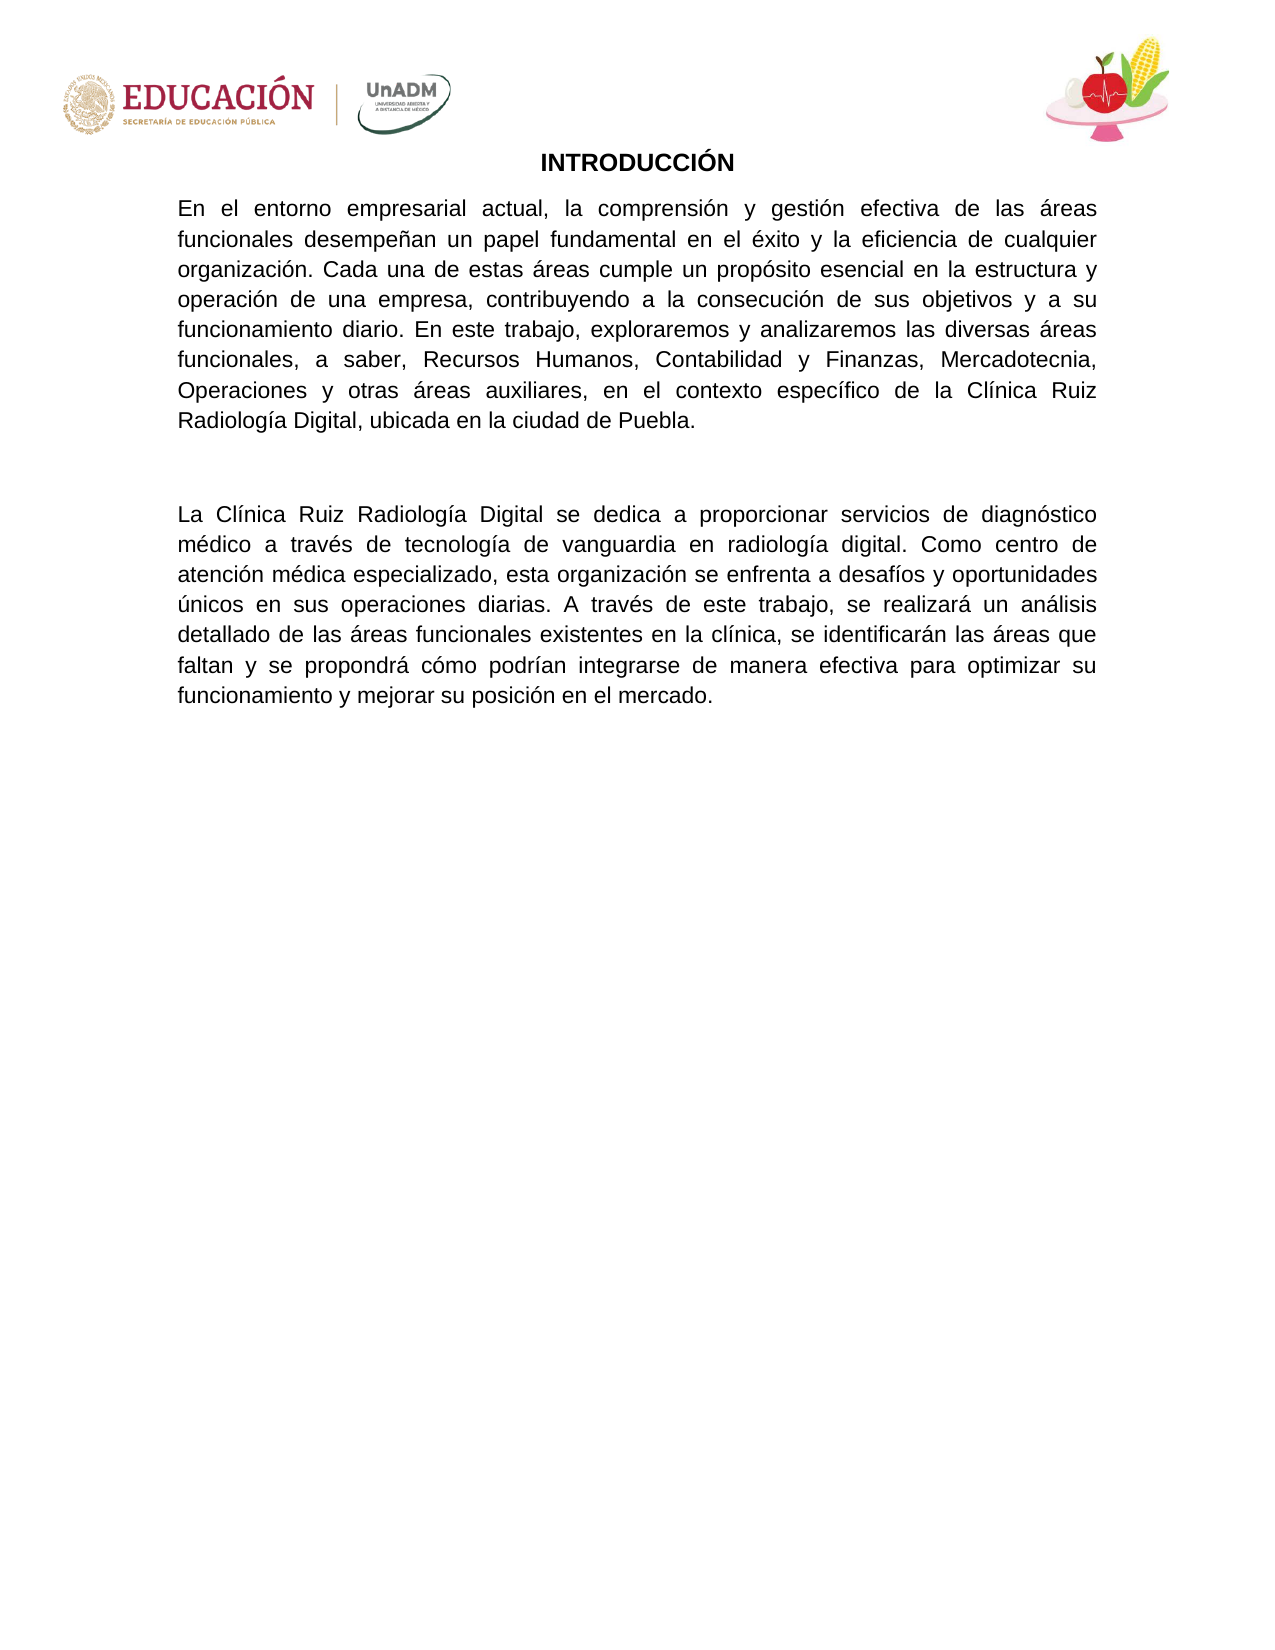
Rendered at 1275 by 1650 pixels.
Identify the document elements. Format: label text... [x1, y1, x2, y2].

picture [63, 65, 451, 146]
text En el entorno empresarial actual, la comprensión y gestión efectiva de las áreas funcionales desempeñan un papel fundamental en el éxito y la eficiencia de cualquier organización. Cada una de estas áreas cumple un propósito esencial en la estructura y operación de una empresa, contribuyendo a la consecución de sus objetivos y a su funcionamiento diario. En este trabajo, exploraremos y analizaremos las diversas áreas funcionales, a saber, Recursos Humanos, Contabilidad y Finanzas, Mercadotecnia, Operaciones y otras áreas auxiliares, en el contexto específico de la Clínica Ruiz Radiología Digital, ubicada en la ciudad de Puebla. [177, 195, 1098, 433]
text La Clínica Ruiz Radiología Digital se dedica a proporcionar servicios de diagnóstico médico a través de tecnología de vanguardia en radiología digital. Como centro de atención médica especializado, esta organización se enfrenta a desafíos y oportunidades únicos en sus operaciones diarias. A través de este trabajo, se realizará un análisis detallado de las áreas funcionales existentes en la clínica, se identificarán las áreas que faltan y se propondrá cómo podrían integrarse de manera efectiva para optimizar su funcionamiento y mejorar su posición en el mercado. [177, 501, 1098, 708]
text INTRODUCCIÓN [177, 148, 1098, 176]
picture [1042, 34, 1170, 148]
